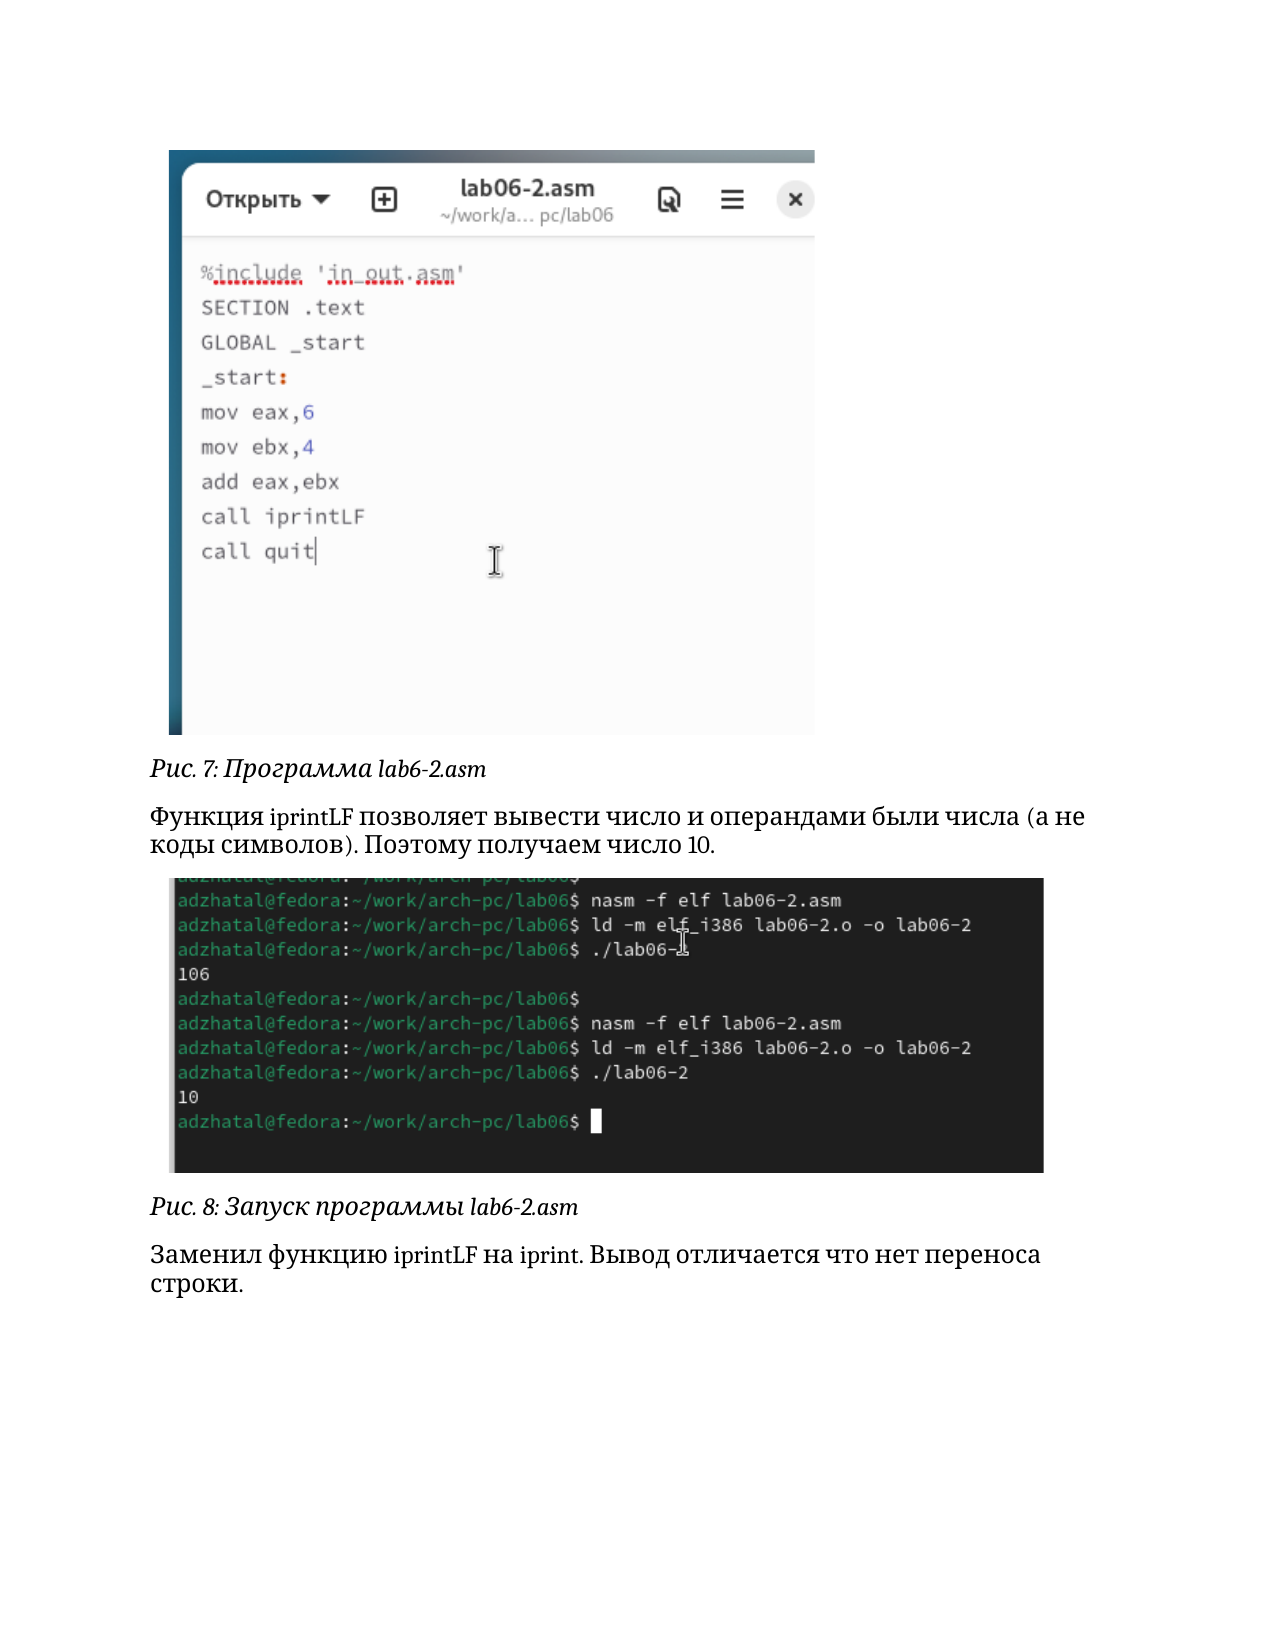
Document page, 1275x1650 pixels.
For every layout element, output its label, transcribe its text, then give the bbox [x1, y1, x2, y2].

picture [168, 150, 815, 735]
picture [168, 878, 1044, 1173]
text Функция iprintLF позволяет вывести число и операндами были числа (а не коды символов). Поэтому получаем число 10. [150, 803, 1125, 860]
text Рис. 8: Запуск программы lab6-2.asm [150, 1193, 1125, 1222]
text Заменил функцию iprintLF на iprint. Вывод отличается что нет переноса строки. [150, 1241, 1125, 1298]
text Рис. 7: Программа lab6-2.asm [150, 755, 1125, 784]
